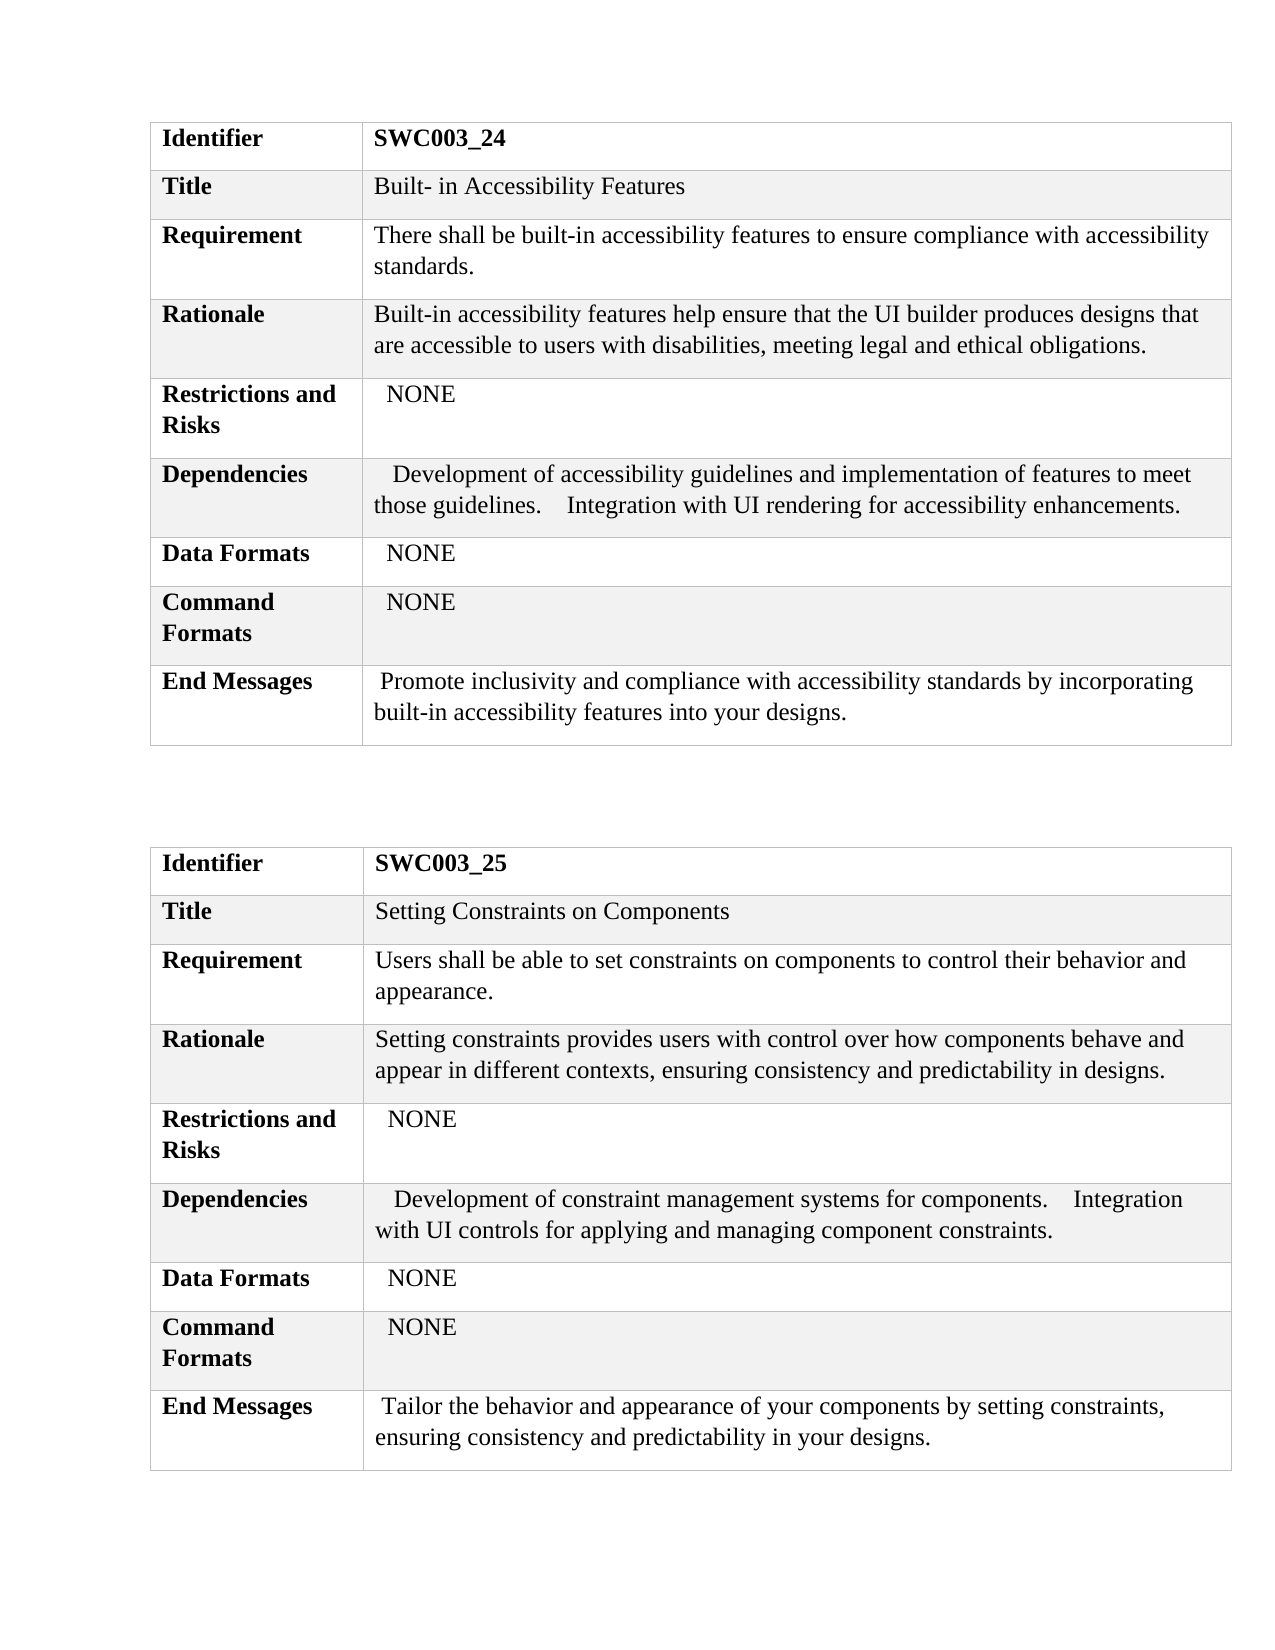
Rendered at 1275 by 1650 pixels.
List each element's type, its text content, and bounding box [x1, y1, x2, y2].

table_cell There shall be built-in accessibility features to ensure compliance with accessibility standards. [363, 220, 1231, 298]
table_cell Dependencies [151, 1184, 363, 1262]
table_cell Setting constraints provides users with control over how components behave and appear in different contexts, ensuring consistency and predictability in designs. [364, 1025, 1231, 1103]
table_cell Setting Constraints on Components [364, 896, 1231, 944]
table_cell Restrictions and Risks [151, 1104, 363, 1183]
table_cell Built- in Accessibility Features [363, 171, 1231, 219]
table_cell End Messages [151, 1391, 363, 1470]
table_cell NONE [364, 1104, 1231, 1183]
table_cell Built-in accessibility features help ensure that the UI builder produces designs that are accessible to users with disabilities, meeting legal and ethical obligations. [363, 300, 1231, 378]
table_cell Development of constraint management systems for components. Integration with UI controls for applying and managing component constraints. [364, 1184, 1231, 1262]
table_cell Title [151, 171, 362, 219]
table_cell Users shall be able to set constraints on components to control their behavior and appearance. [364, 945, 1231, 1023]
table_cell Data Formats [151, 538, 362, 586]
table_cell Rationale [151, 1025, 363, 1103]
table_header Identifier [151, 848, 363, 895]
table_header SWC003_24 [363, 123, 1231, 170]
table_cell Promote inclusivity and compliance with accessibility standards by incorporating built-in accessibility features into your designs. [363, 666, 1231, 745]
table_cell Data Formats [151, 1263, 363, 1311]
table_header Identifier [151, 123, 362, 170]
table_cell NONE [364, 1263, 1231, 1311]
table_cell Requirement [151, 945, 363, 1023]
table_cell Dependencies [151, 459, 362, 537]
table_cell NONE [363, 379, 1231, 458]
table_cell Requirement [151, 220, 362, 298]
table_cell Restrictions and Risks [151, 379, 362, 458]
table_cell NONE [364, 1312, 1231, 1390]
table_header SWC003_25 [364, 848, 1231, 895]
table_cell End Messages [151, 666, 362, 745]
table_cell Command Formats [151, 1312, 363, 1390]
table_cell Command Formats [151, 587, 362, 665]
table_cell NONE [363, 587, 1231, 665]
table_cell Title [151, 896, 363, 944]
table_cell Tailor the behavior and appearance of your components by setting constraints, ensuring consistency and predictability in your designs. [364, 1391, 1231, 1470]
table_cell Rationale [151, 300, 362, 378]
table_cell NONE [363, 538, 1231, 586]
table_cell Development of accessibility guidelines and implementation of features to meet those guidelines. Integration with UI rendering for accessibility enhancements. [363, 459, 1231, 537]
